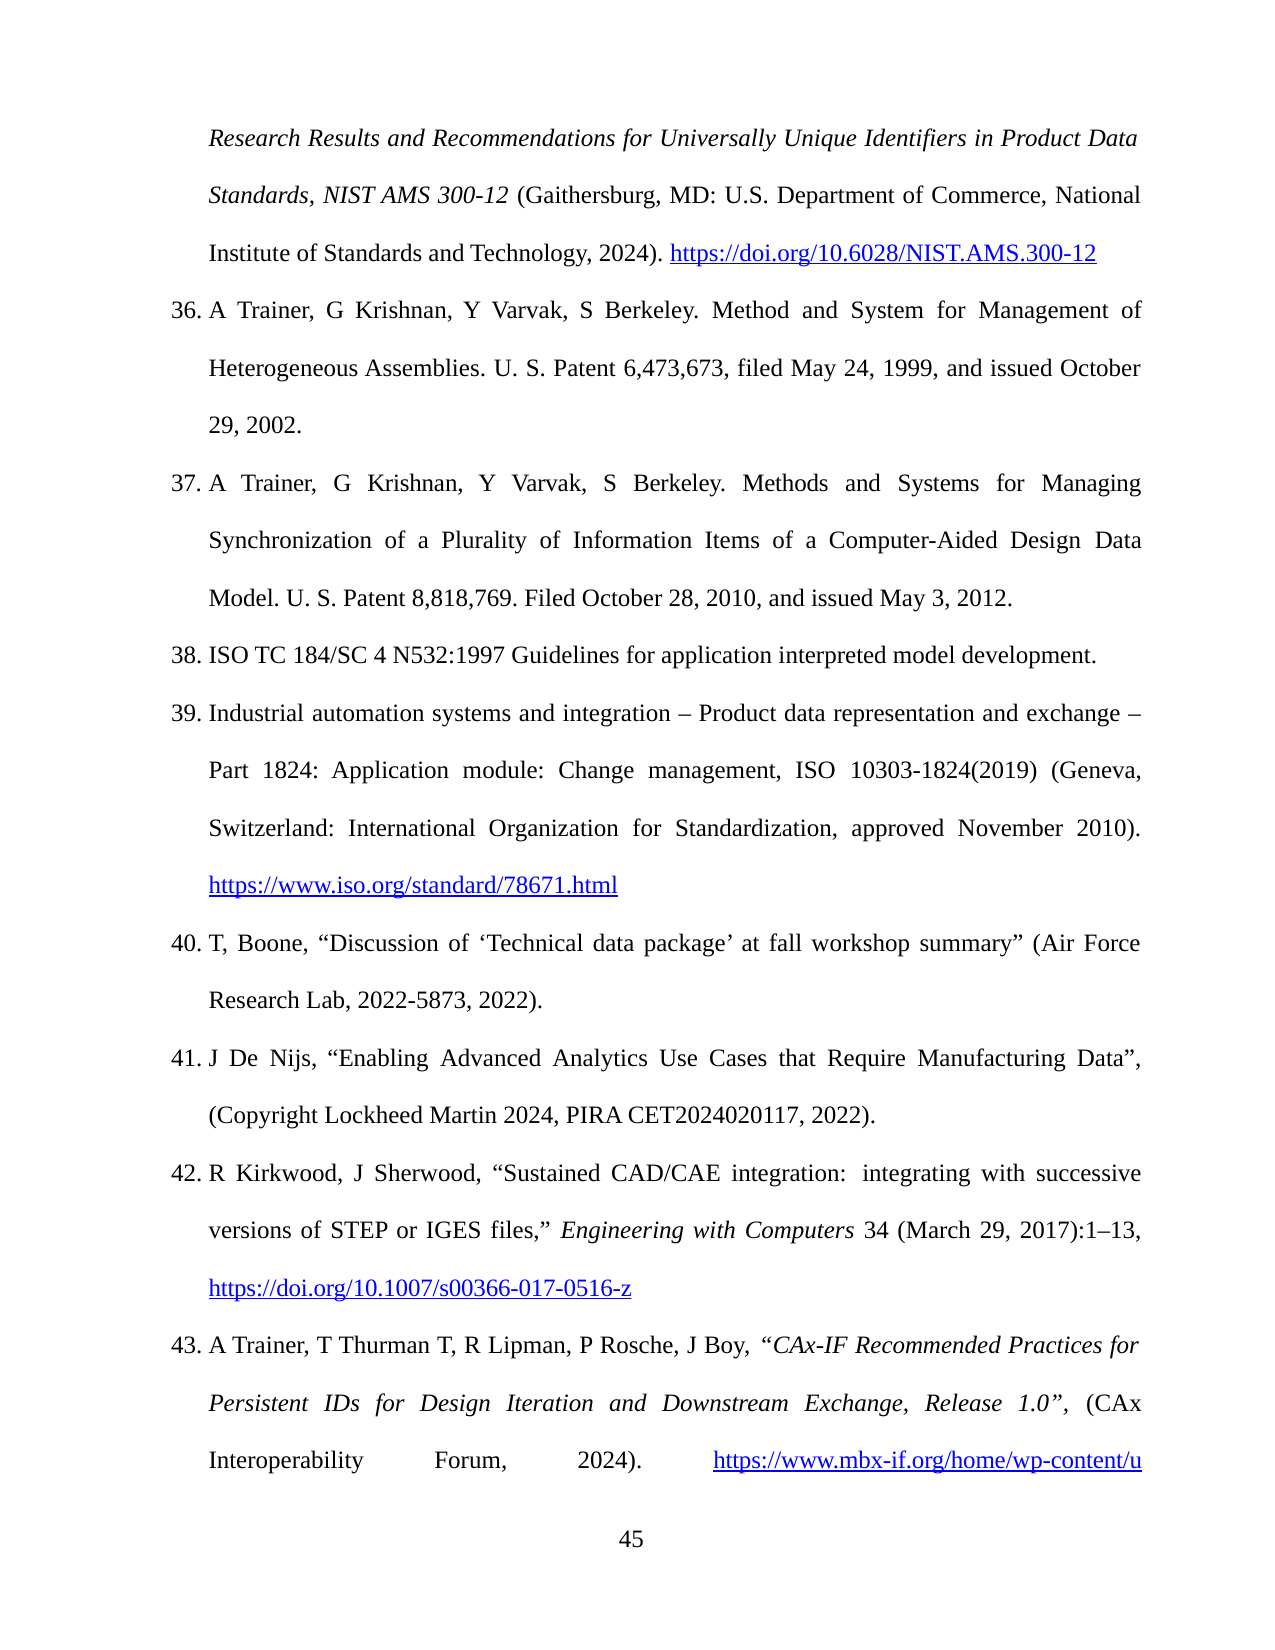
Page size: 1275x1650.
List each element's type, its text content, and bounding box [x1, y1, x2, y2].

list R Kirkwood, J Sherwood, “Sustained CAD/CAE integration: integrating with successive versions of STEP or IGES files,” Engineering with Computers 34 (March 29, 2017):1–13, https://doi.org/10.1007/s00366-017-0516-z [171, 1158, 1142, 1302]
list A Trainer, G Krishnan, Y Varvak, S Berkeley. Method and System for Management of Heterogeneous Assemblies. U. S. Patent 6,473,673, filed May 24, 1999, and issued October 29, 2002. [171, 295, 1142, 439]
list ISO TC 184/SC 4 N532:1997 Guidelines for application interpreted model development. [171, 640, 1142, 669]
list Industrial automation systems and integration – Product data representation and exchange – Part 1824: Application module: Change management, ISO 10303-1824(2019) (Geneva, Switzerland: International Organization for Standardization, approved November 2010). https://www.iso.org/standard/78671.html [171, 698, 1142, 899]
list A Trainer, G Krishnan, Y Varvak, S Berkeley. Methods and Systems for Managing Synchronization of a Plurality of Information Items of a Computer-Aided Design Data Model. U. S. Patent 8,818,769. Filed October 28, 2010, and issued May 3, 2012. [171, 468, 1142, 612]
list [171, 1330, 1142, 1474]
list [171, 123, 1142, 267]
list T, Boone, “Discussion of ‘Technical data package’ at fall workshop summary” (Air Force Research Lab, 2022-5873, 2022). [171, 928, 1142, 1014]
list J De Nijs, “Enabling Advanced Analytics Use Cases that Require Manufacturing Data”, (Copyright Lockheed Martin 2024, PIRA CET2024020117, 2022). [171, 1043, 1142, 1129]
